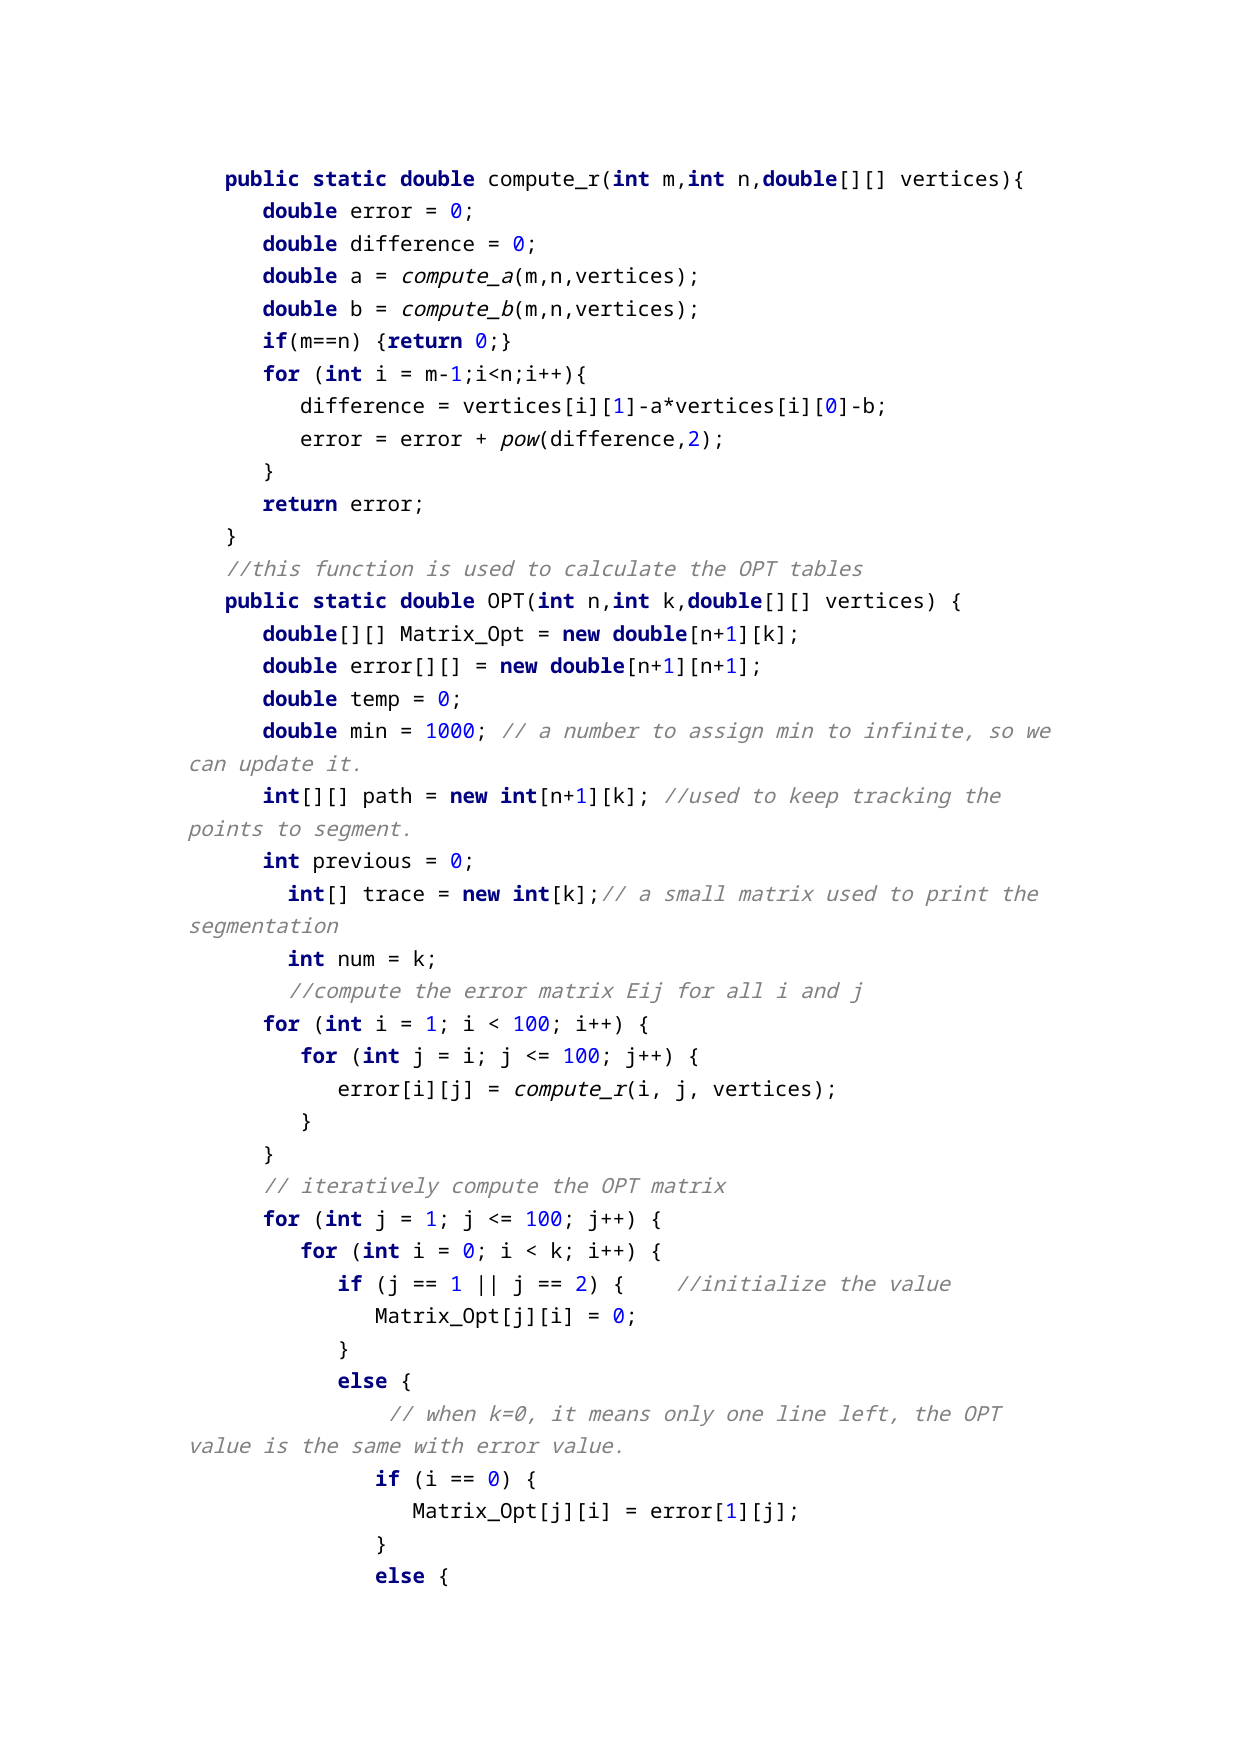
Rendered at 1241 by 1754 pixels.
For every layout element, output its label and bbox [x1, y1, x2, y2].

text [187, 162, 1053, 1592]
